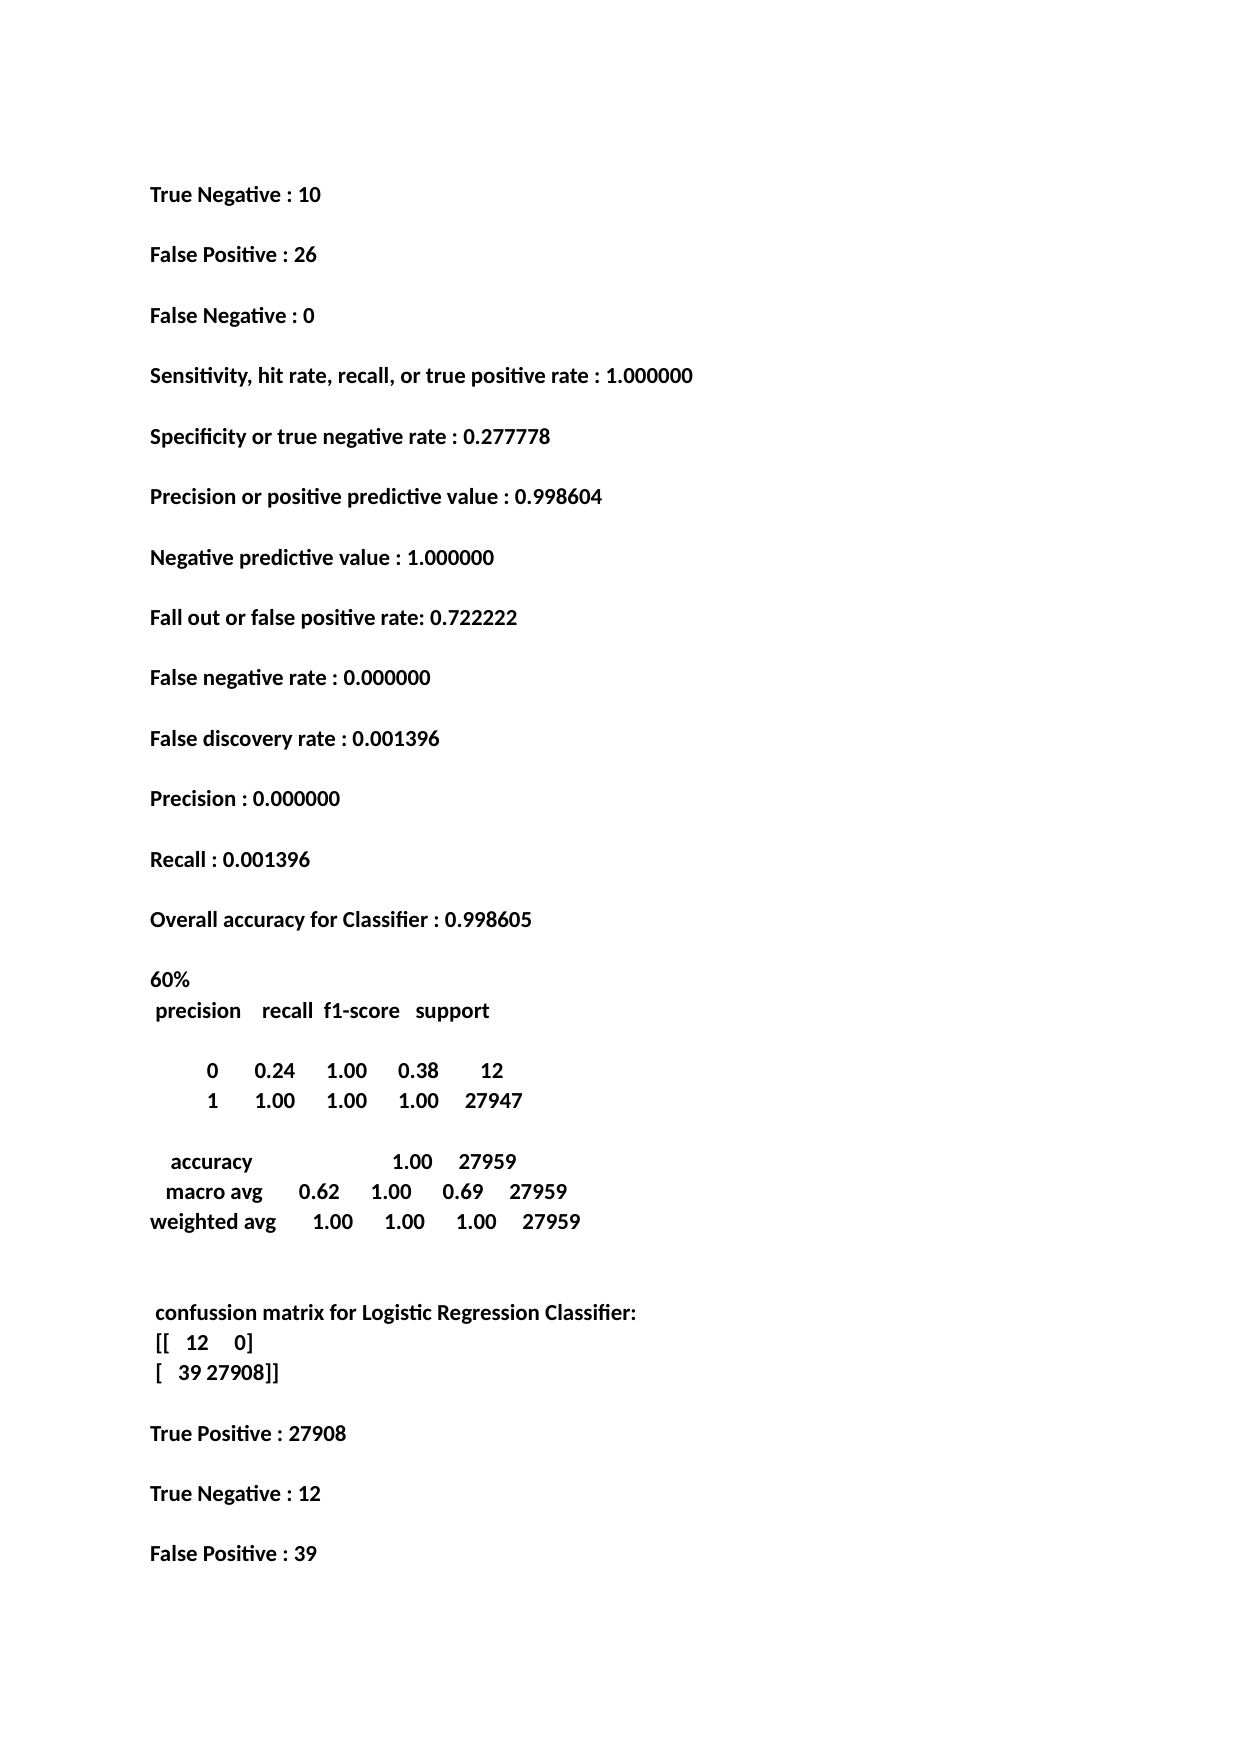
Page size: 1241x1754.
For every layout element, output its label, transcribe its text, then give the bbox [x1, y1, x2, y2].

text [ 39 27908]] [150, 1358, 1090, 1386]
text Precision : 0.000000 [150, 784, 1090, 812]
text False Negative : 0 [150, 301, 1090, 329]
text False Positive : 39 [150, 1539, 1090, 1568]
text confussion matrix for Logistic Regression Classifier: [150, 1298, 1090, 1326]
text Fall out or false positive rate: 0.722222 [150, 603, 1090, 631]
text 1 1.00 1.00 1.00 27947 [150, 1086, 1090, 1114]
text True Positive : 27908 [150, 1419, 1090, 1447]
text Negative predictive value : 1.000000 [150, 543, 1090, 571]
text [[ 12 0] [150, 1328, 1090, 1356]
text weighted avg 1.00 1.00 1.00 27959 [150, 1207, 1090, 1235]
text precision recall f1-score support [150, 996, 1090, 1024]
text False discovery rate : 0.001396 [150, 724, 1090, 752]
text Specificity or true negative rate : 0.277778 [150, 422, 1090, 450]
text False negative rate : 0.000000 [150, 663, 1090, 692]
text Recall : 0.001396 [150, 845, 1090, 873]
text Sensitivity, hit rate, recall, or true positive rate : 1.000000 [150, 361, 1090, 389]
text True Negative : 12 [150, 1479, 1090, 1507]
text accuracy 1.00 27959 [150, 1147, 1090, 1175]
text Precision or positive predictive value : 0.998604 [150, 482, 1090, 510]
text True Negative : 10 [150, 180, 1090, 208]
text Overall accuracy for Classifier : 0.998605 [150, 905, 1090, 933]
text 0 0.24 1.00 0.38 12 [150, 1056, 1090, 1084]
text 60% [150, 966, 1090, 994]
text macro avg 0.62 1.00 0.69 27959 [150, 1177, 1090, 1205]
text False Positive : 26 [150, 241, 1090, 269]
